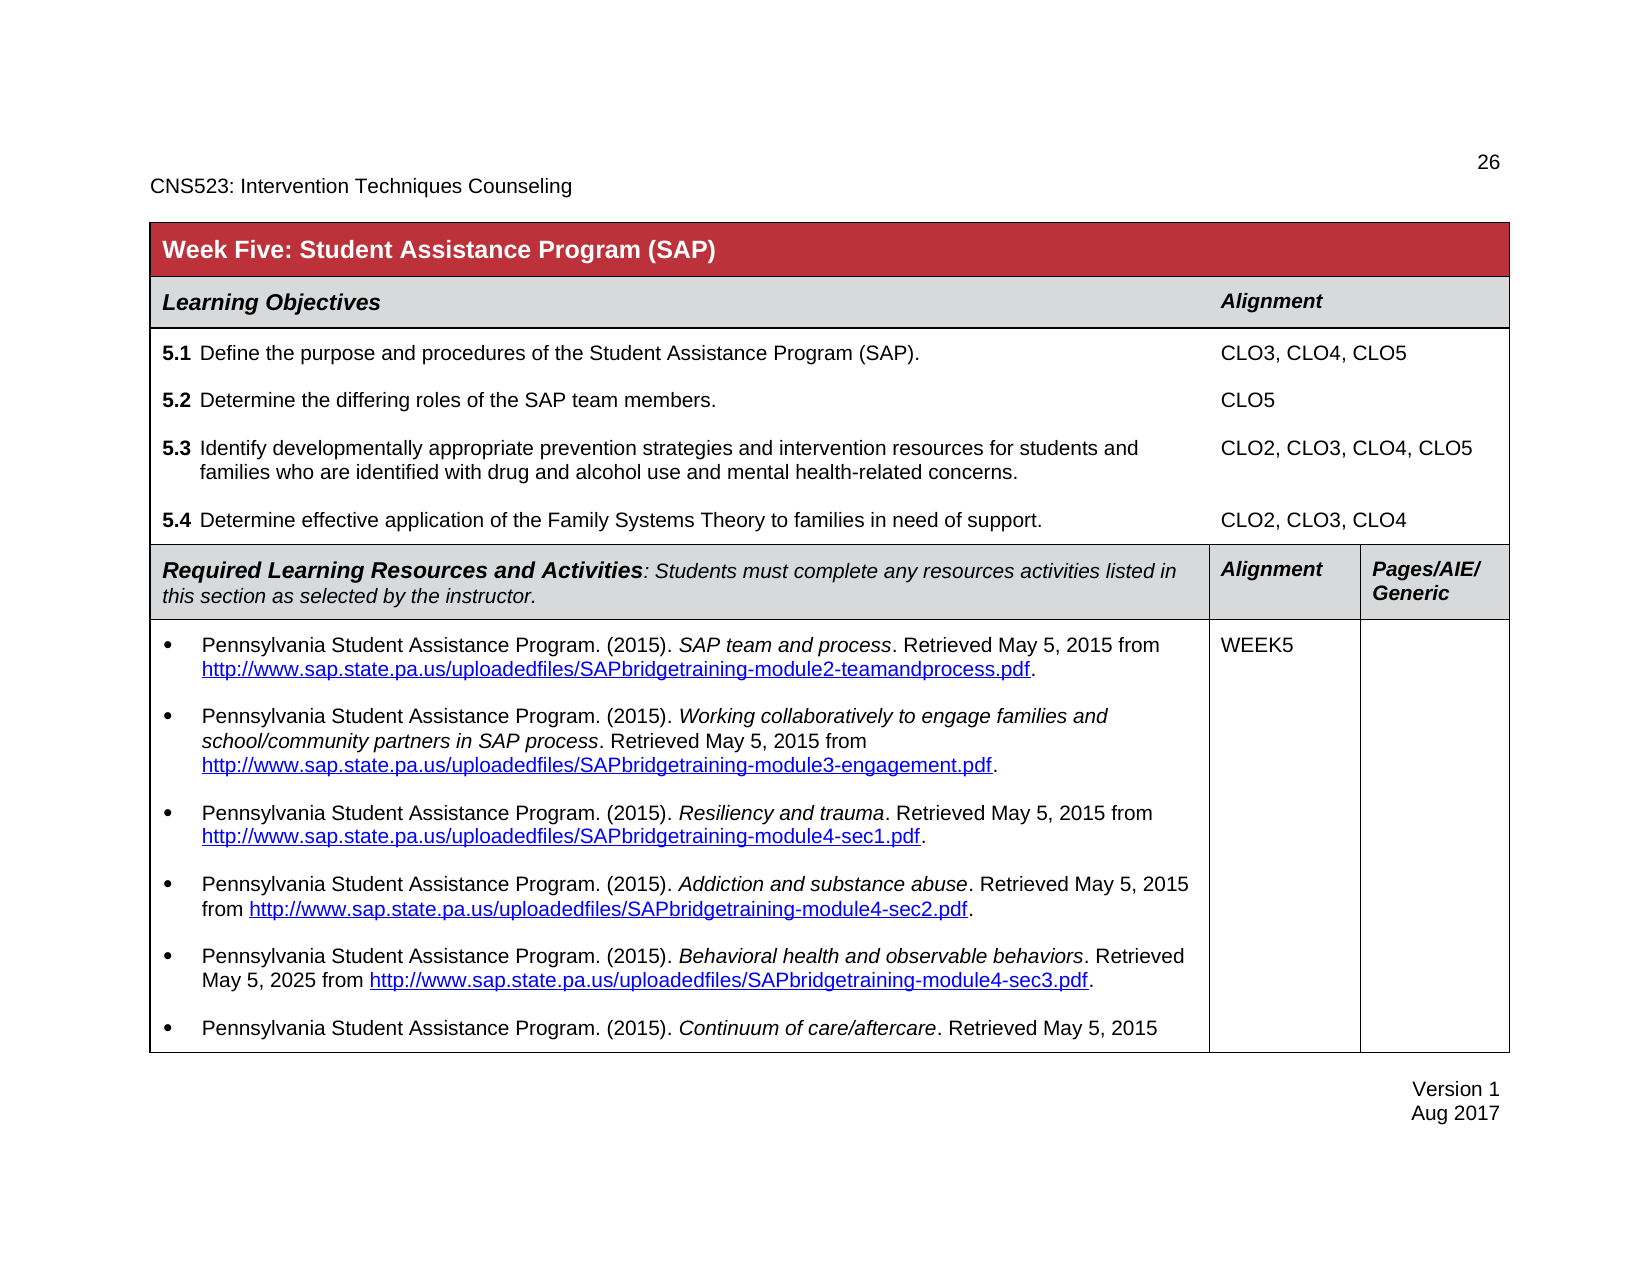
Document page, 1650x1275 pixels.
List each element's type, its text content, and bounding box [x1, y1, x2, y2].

table_cell Define the purpose and procedures of the Student Assistance Program (SAP). [151, 329, 1209, 376]
table_cell Determine the differing roles of the SAP team members. [151, 376, 1209, 424]
table_header Week Five: Student Assistance Program (SAP) [151, 223, 1209, 276]
table_header [1209, 223, 1361, 276]
table_cell CLO3, CLO4, CLO5 [1209, 329, 1509, 376]
table_header [1361, 223, 1509, 276]
table_cell CLO2, CLO3, CLO4, CLO5 CLO2, CLO3, CLO4 [1209, 424, 1509, 544]
table_cell Alignment [1209, 277, 1509, 327]
table_cell Identify developmentally appropriate prevention strategies and intervention resources for students and families who are identified with drug and alcohol use and mental health-related concerns. Determine effective application of the Family Systems Theory to families in need of support. [151, 424, 1209, 544]
table_cell Alignment [1210, 545, 1360, 619]
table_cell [151, 620, 1209, 1052]
table_cell Learning Objectives [151, 277, 1209, 327]
table_cell [1361, 620, 1509, 1052]
table_cell WEEK5 [1210, 620, 1360, 1052]
table_cell Required Learning Resources and Activities: Students must complete any resources activities listed in this section as selected by the instructor. [151, 545, 1209, 619]
table_cell CLO5 [1209, 376, 1509, 424]
table_cell Pages/AIE/ Generic [1361, 545, 1509, 619]
